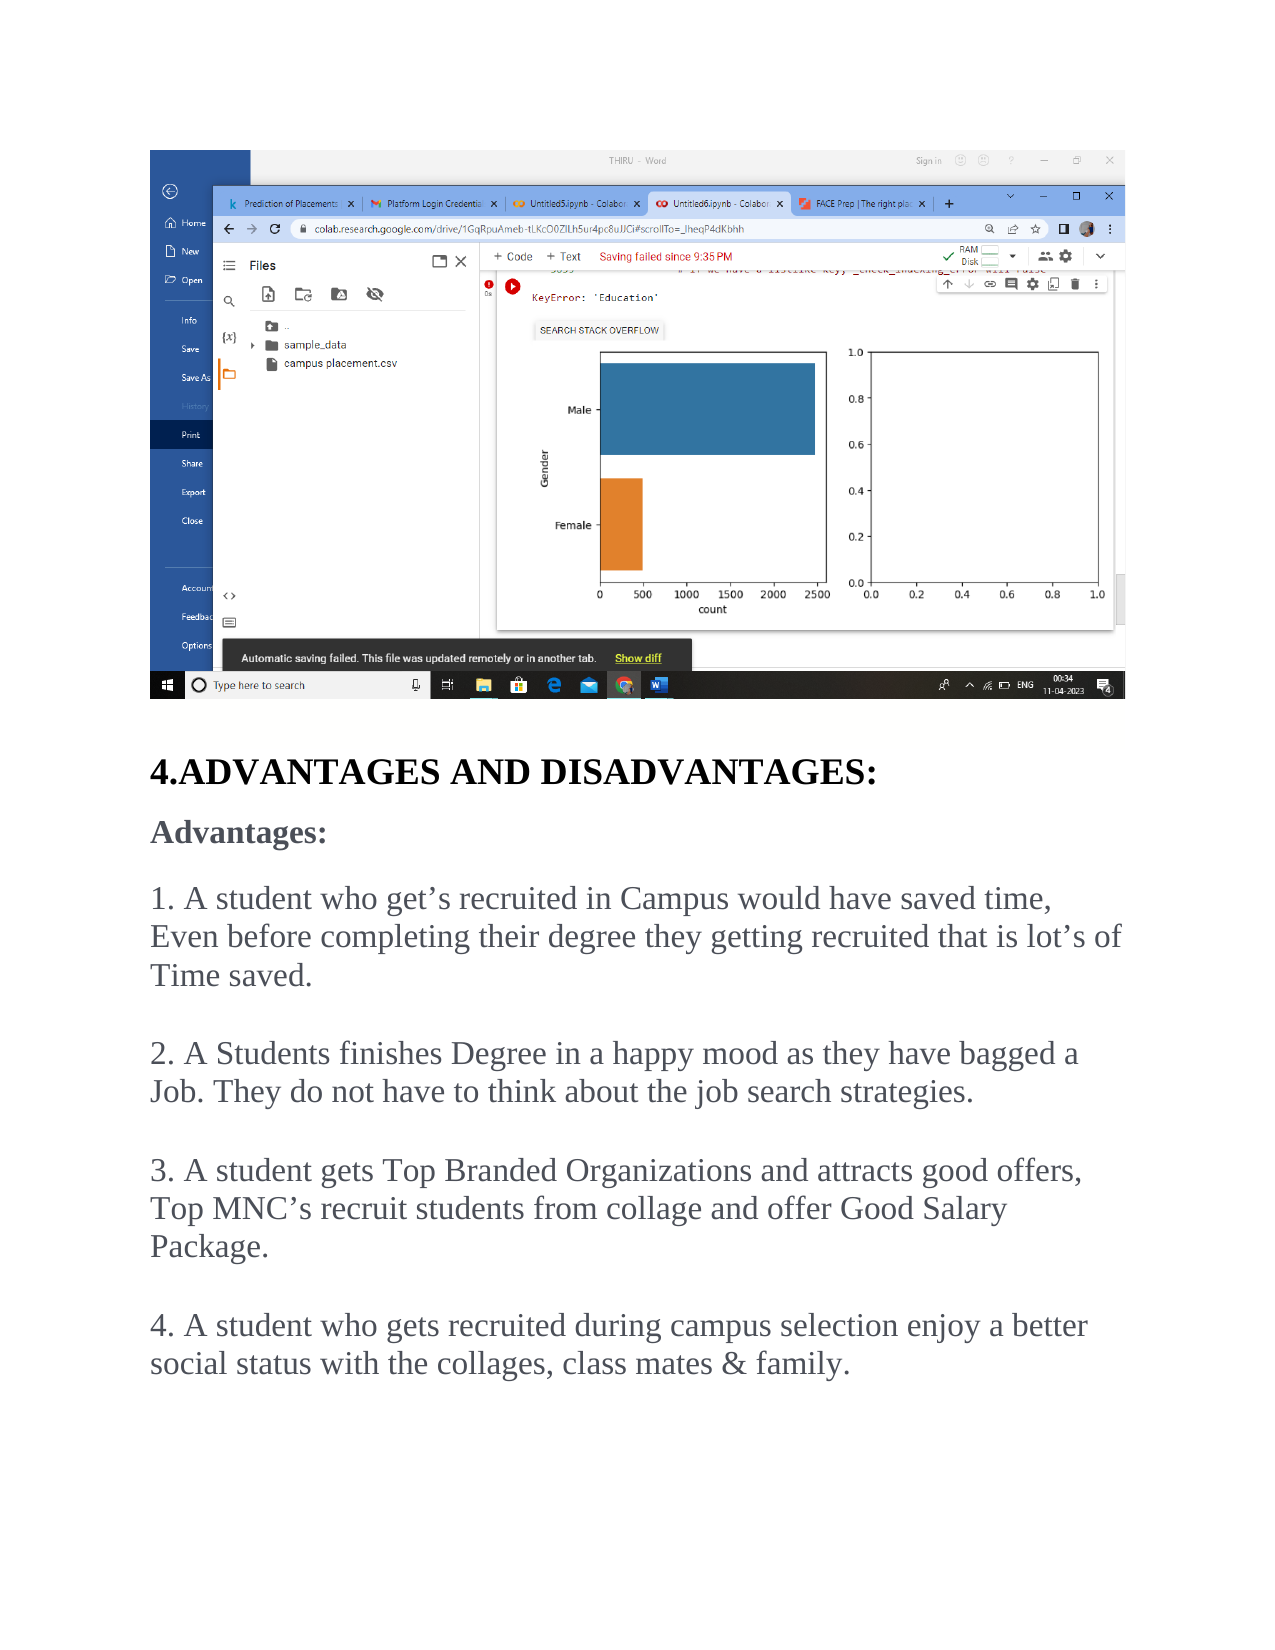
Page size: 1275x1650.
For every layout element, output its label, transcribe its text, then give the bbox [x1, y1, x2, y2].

text Advantages: 1. A student who get’s recruited in Campus would have saved time, Even before completing their degree they getting recruited that is lot’s of Time saved. [150, 812, 1125, 993]
text 3. A student gets Top Branded Organizations and attracts good offers, Top MNC’s recruit students from collage and offer Good Salary Package. [150, 1150, 1125, 1265]
text 4. A student who gets recruited during campus selection enjoy a better social status with the collages, class mates & family. [150, 1305, 1125, 1382]
text 2. A Students finishes Degree in a happy mood as they have bagged a Job. They do not have to think about the job search strategies. [150, 1033, 1125, 1110]
picture [150, 150, 1125, 699]
text 4.ADVANTAGES AND DISADVANTAGES: [150, 749, 1125, 792]
